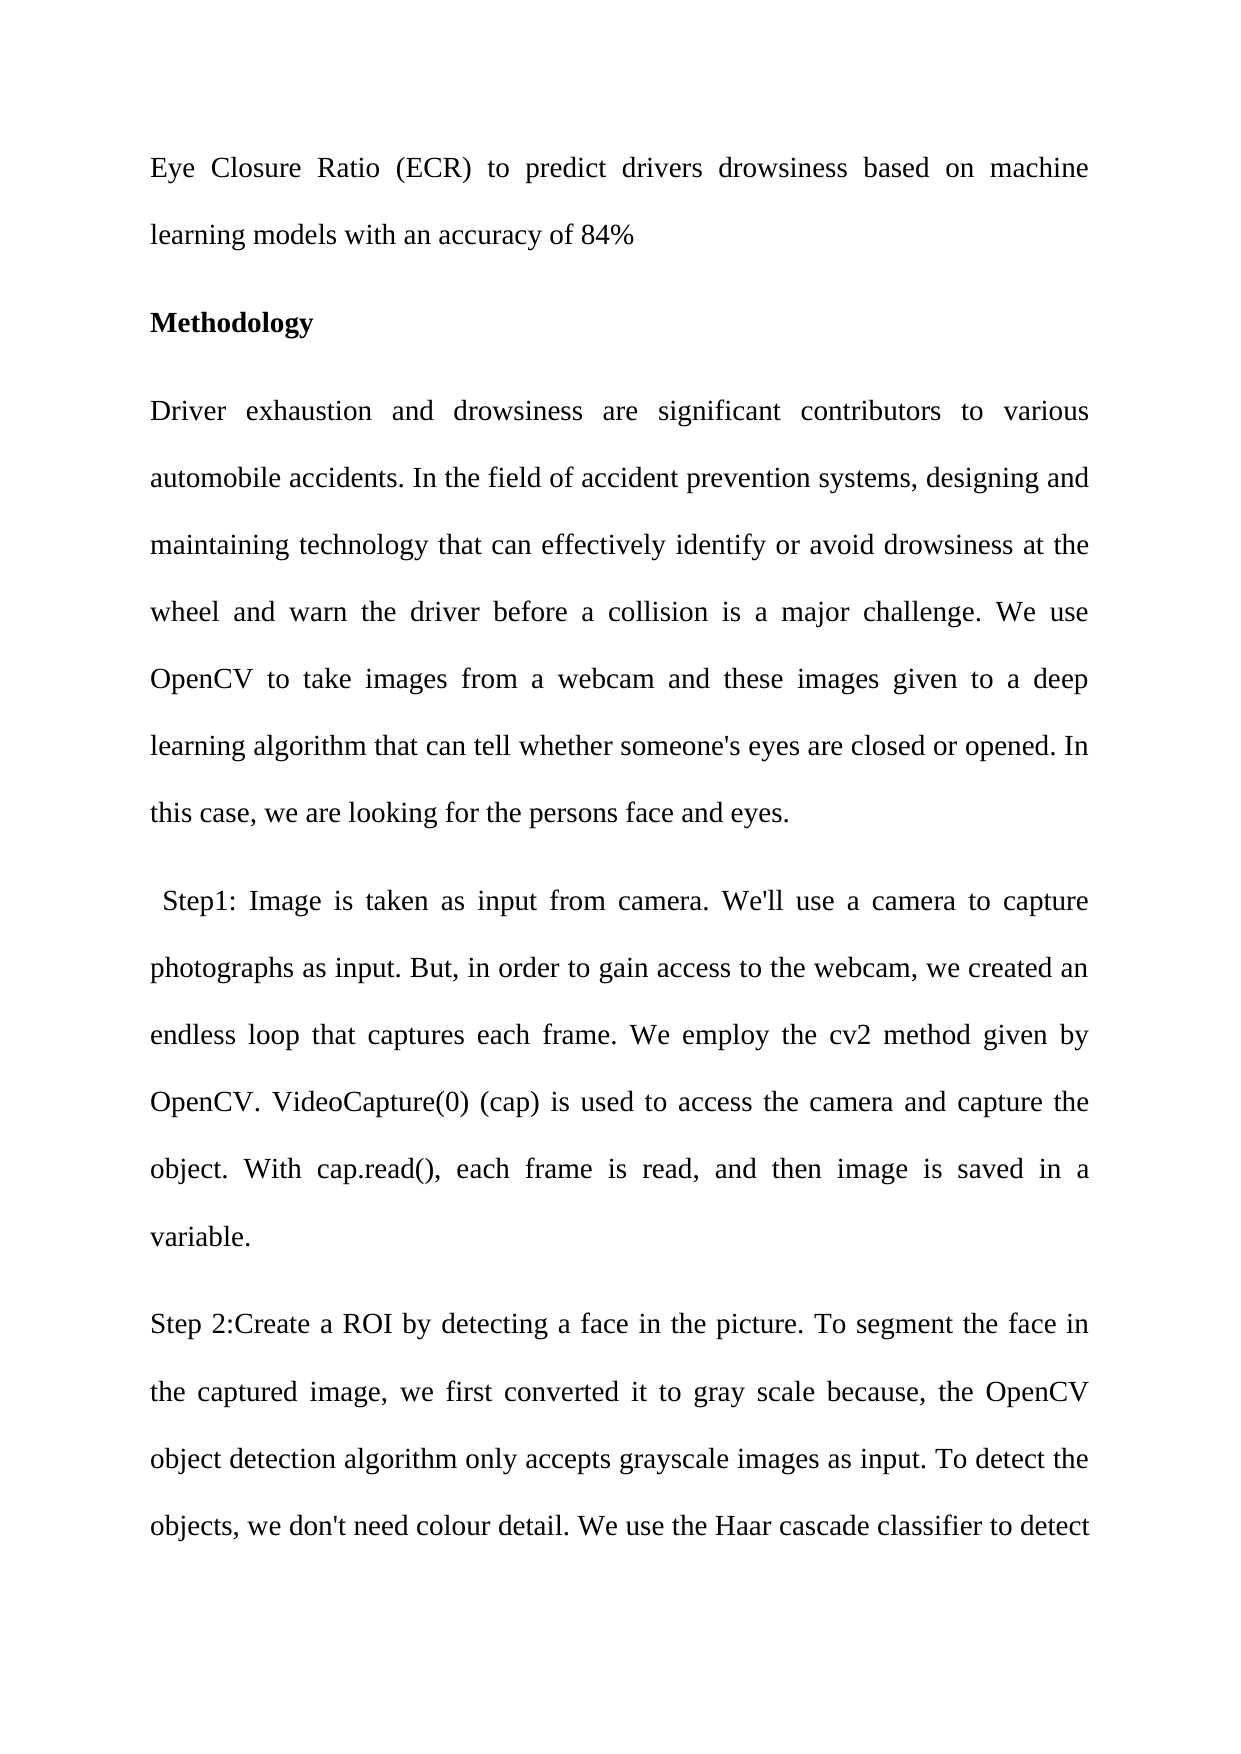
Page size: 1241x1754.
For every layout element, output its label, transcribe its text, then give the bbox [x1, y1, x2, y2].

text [150, 1307, 1090, 1541]
text Step1: Image is taken as input from camera. We'll use a camera to capture photographs as input. But, in order to gain access to the webcam, we created an endless loop that captures each frame. We employ the cv2 method given by OpenCV. VideoCapture(0) (cap) is used to access the camera and capture the object. With cap.read(), each frame is read, and then image is saved in a variable. [150, 883, 1090, 1252]
text Methodology [150, 305, 1090, 338]
text Driver exhaustion and drowsiness are significant contributors to various automobile accidents. In the field of accident prevention systems, designing and maintaining technology that can effectively identify or avoid drowsiness at the wheel and warn the driver before a collision is a major challenge. We use OpenCV to take images from a webcam and these images given to a deep learning algorithm that can tell whether someone's eyes are closed or opened. In this case, we are looking for the persons face and eyes. [150, 393, 1090, 829]
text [150, 150, 1090, 251]
